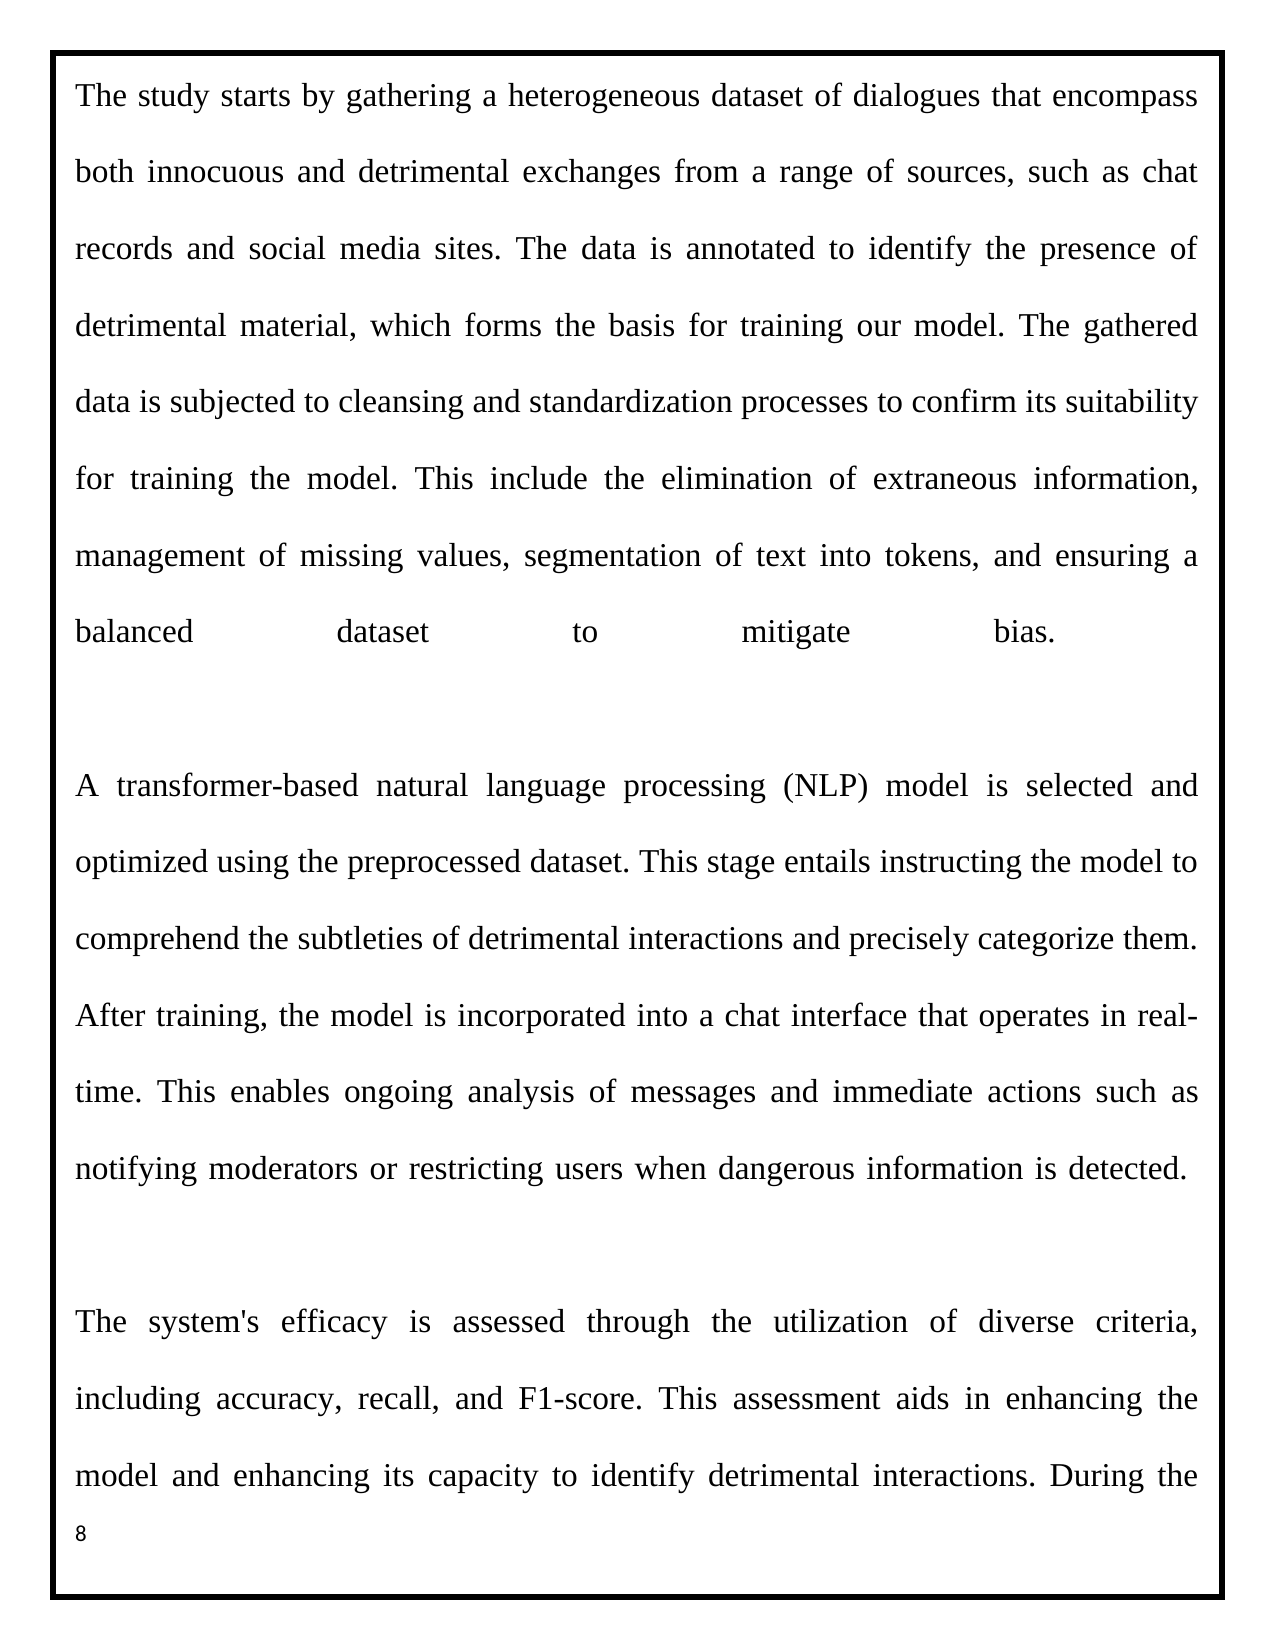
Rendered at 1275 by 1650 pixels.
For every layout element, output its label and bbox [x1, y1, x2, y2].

text [75, 75, 1200, 1493]
